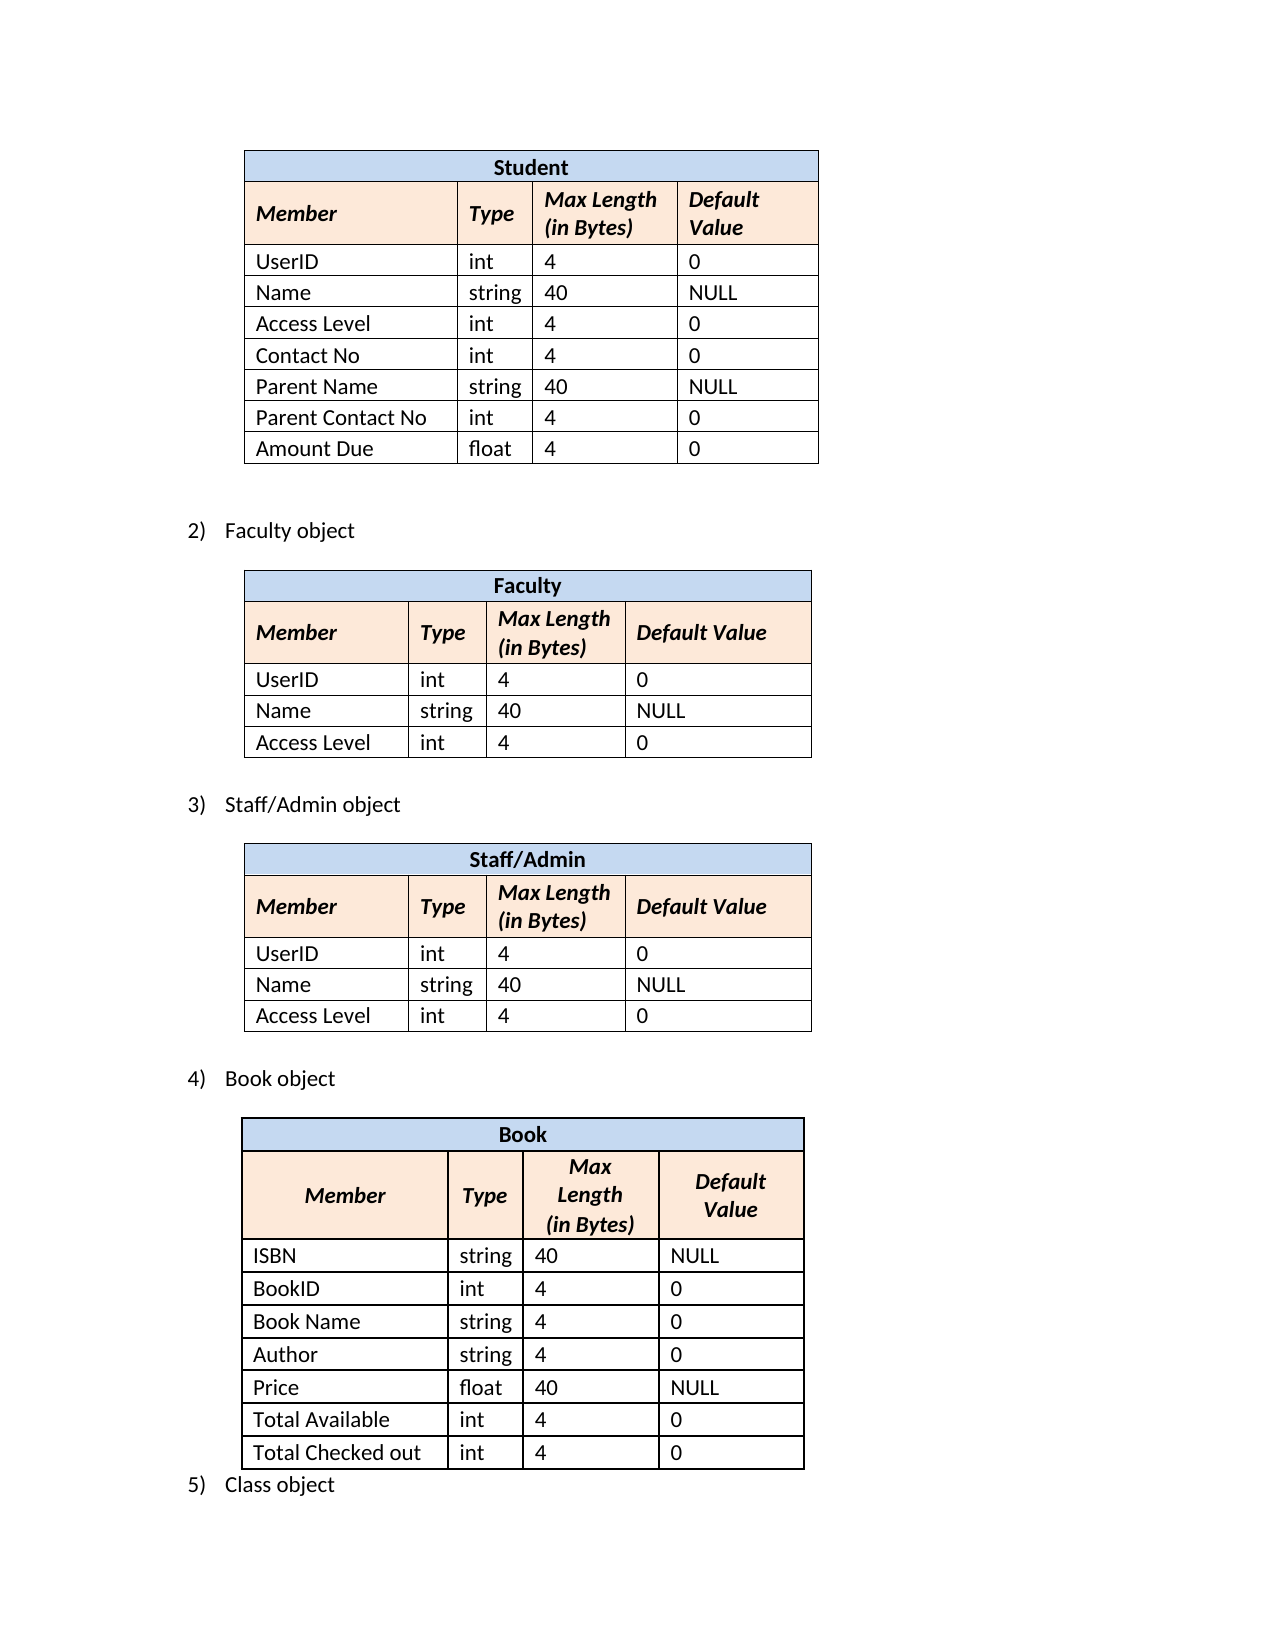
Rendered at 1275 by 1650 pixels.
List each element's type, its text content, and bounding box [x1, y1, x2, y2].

table_cell Max Length (in Bytes) [533, 182, 677, 244]
table_cell 0 [626, 938, 811, 968]
table_header Student [245, 151, 818, 181]
table_cell Total Checked out [243, 1437, 447, 1468]
table_cell 40 [533, 370, 677, 400]
table_cell 0 [660, 1273, 803, 1304]
table_cell Total Available [243, 1404, 447, 1435]
table_cell Default Value [660, 1152, 803, 1238]
table_cell 4 [524, 1306, 658, 1337]
table_cell 0 [678, 401, 818, 431]
table_cell int [409, 664, 486, 694]
table_header Faculty [245, 571, 811, 601]
table_cell int [458, 245, 532, 275]
table_cell NULL [678, 276, 818, 306]
table_cell Member [245, 876, 408, 937]
table_cell ISBN [243, 1240, 447, 1271]
table_cell int [458, 339, 532, 369]
table_cell Parent Contact No [245, 401, 457, 431]
table_cell Max Length (in Bytes) [487, 876, 625, 937]
list Staff/Admin object [187, 790, 1125, 818]
list Faculty object [187, 517, 1125, 544]
table_cell UserID [245, 245, 457, 275]
table_cell string [458, 370, 532, 400]
table_cell 4 [533, 307, 677, 337]
table_cell Type [409, 876, 486, 937]
table_cell float [449, 1371, 522, 1402]
table_cell Max Length (in Bytes) [487, 602, 625, 663]
table_cell string [449, 1240, 522, 1271]
table_cell int [409, 938, 486, 968]
table_cell int [458, 307, 532, 337]
table_cell int [409, 1001, 486, 1031]
table_cell Name [245, 276, 457, 306]
table_cell 4 [487, 664, 625, 694]
table_cell Name [245, 969, 408, 999]
table_cell int [449, 1404, 522, 1435]
table_cell 0 [678, 432, 818, 462]
table_cell Name [245, 696, 408, 726]
table_cell (in Bytes) [524, 1208, 658, 1238]
table_cell NULL [660, 1240, 803, 1271]
table_cell 40 [533, 276, 677, 306]
table_cell 4 [524, 1339, 658, 1369]
table_cell Default Value [678, 182, 818, 244]
list Class object [187, 1470, 1125, 1498]
table_cell Member [245, 182, 457, 244]
table_cell string [409, 969, 486, 999]
table_cell int [458, 401, 532, 431]
table_cell 4 [533, 339, 677, 369]
table_cell 4 [487, 727, 625, 757]
table_cell int [449, 1273, 522, 1304]
table_cell 0 [678, 339, 818, 369]
table_cell Default Value [626, 876, 811, 937]
list Book object [187, 1064, 1125, 1092]
table_cell 4 [524, 1273, 658, 1304]
table_cell 0 [626, 1001, 811, 1031]
table_header Staff/Admin [245, 844, 811, 874]
table_cell 4 [487, 1001, 625, 1031]
table_cell string [449, 1306, 522, 1337]
table_cell Type [409, 602, 486, 663]
table_cell 0 [660, 1437, 803, 1468]
table_cell 4 [533, 432, 677, 462]
table_cell Book Name [243, 1306, 447, 1337]
table_cell float [458, 432, 532, 462]
table_cell 0 [626, 664, 811, 694]
table_cell NULL [626, 969, 811, 999]
table_cell Amount Due [245, 432, 457, 462]
table_cell string [449, 1339, 522, 1369]
table_cell NULL [626, 696, 811, 726]
table_cell string [409, 696, 486, 726]
table_cell Access Level [245, 727, 408, 757]
table_cell 40 [487, 969, 625, 999]
table_cell 0 [678, 307, 818, 337]
table_cell string [458, 276, 532, 306]
table_cell NULL [678, 370, 818, 400]
table_cell 0 [626, 727, 811, 757]
table_cell Max Length [524, 1152, 658, 1208]
table_cell Access Level [245, 1001, 408, 1031]
table_cell 4 [533, 245, 677, 275]
table_cell 0 [660, 1339, 803, 1369]
table_cell Type [449, 1152, 522, 1238]
table_cell Default Value [626, 602, 811, 663]
table_header Book [243, 1119, 803, 1150]
table_cell UserID [245, 938, 408, 968]
table_cell 4 [487, 938, 625, 968]
table_cell Member [243, 1152, 447, 1238]
table_cell UserID [245, 664, 408, 694]
table_cell 40 [524, 1371, 658, 1402]
table_cell int [409, 727, 486, 757]
table_cell 0 [660, 1404, 803, 1435]
table_cell Author [243, 1339, 447, 1369]
table_cell 0 [660, 1306, 803, 1337]
table_cell 4 [524, 1404, 658, 1435]
table_cell int [449, 1437, 522, 1468]
table_cell Member [245, 602, 408, 663]
table_cell 40 [524, 1240, 658, 1271]
table_cell Type [458, 182, 532, 244]
table_cell 0 [678, 245, 818, 275]
table_cell NULL [660, 1371, 803, 1402]
table_cell Price [243, 1371, 447, 1402]
table_cell Access Level [245, 307, 457, 337]
table_cell BookID [243, 1273, 447, 1304]
table_cell 4 [524, 1437, 658, 1468]
table_cell Contact No [245, 339, 457, 369]
table_cell 4 [533, 401, 677, 431]
table_cell Parent Name [245, 370, 457, 400]
table_cell 40 [487, 696, 625, 726]
